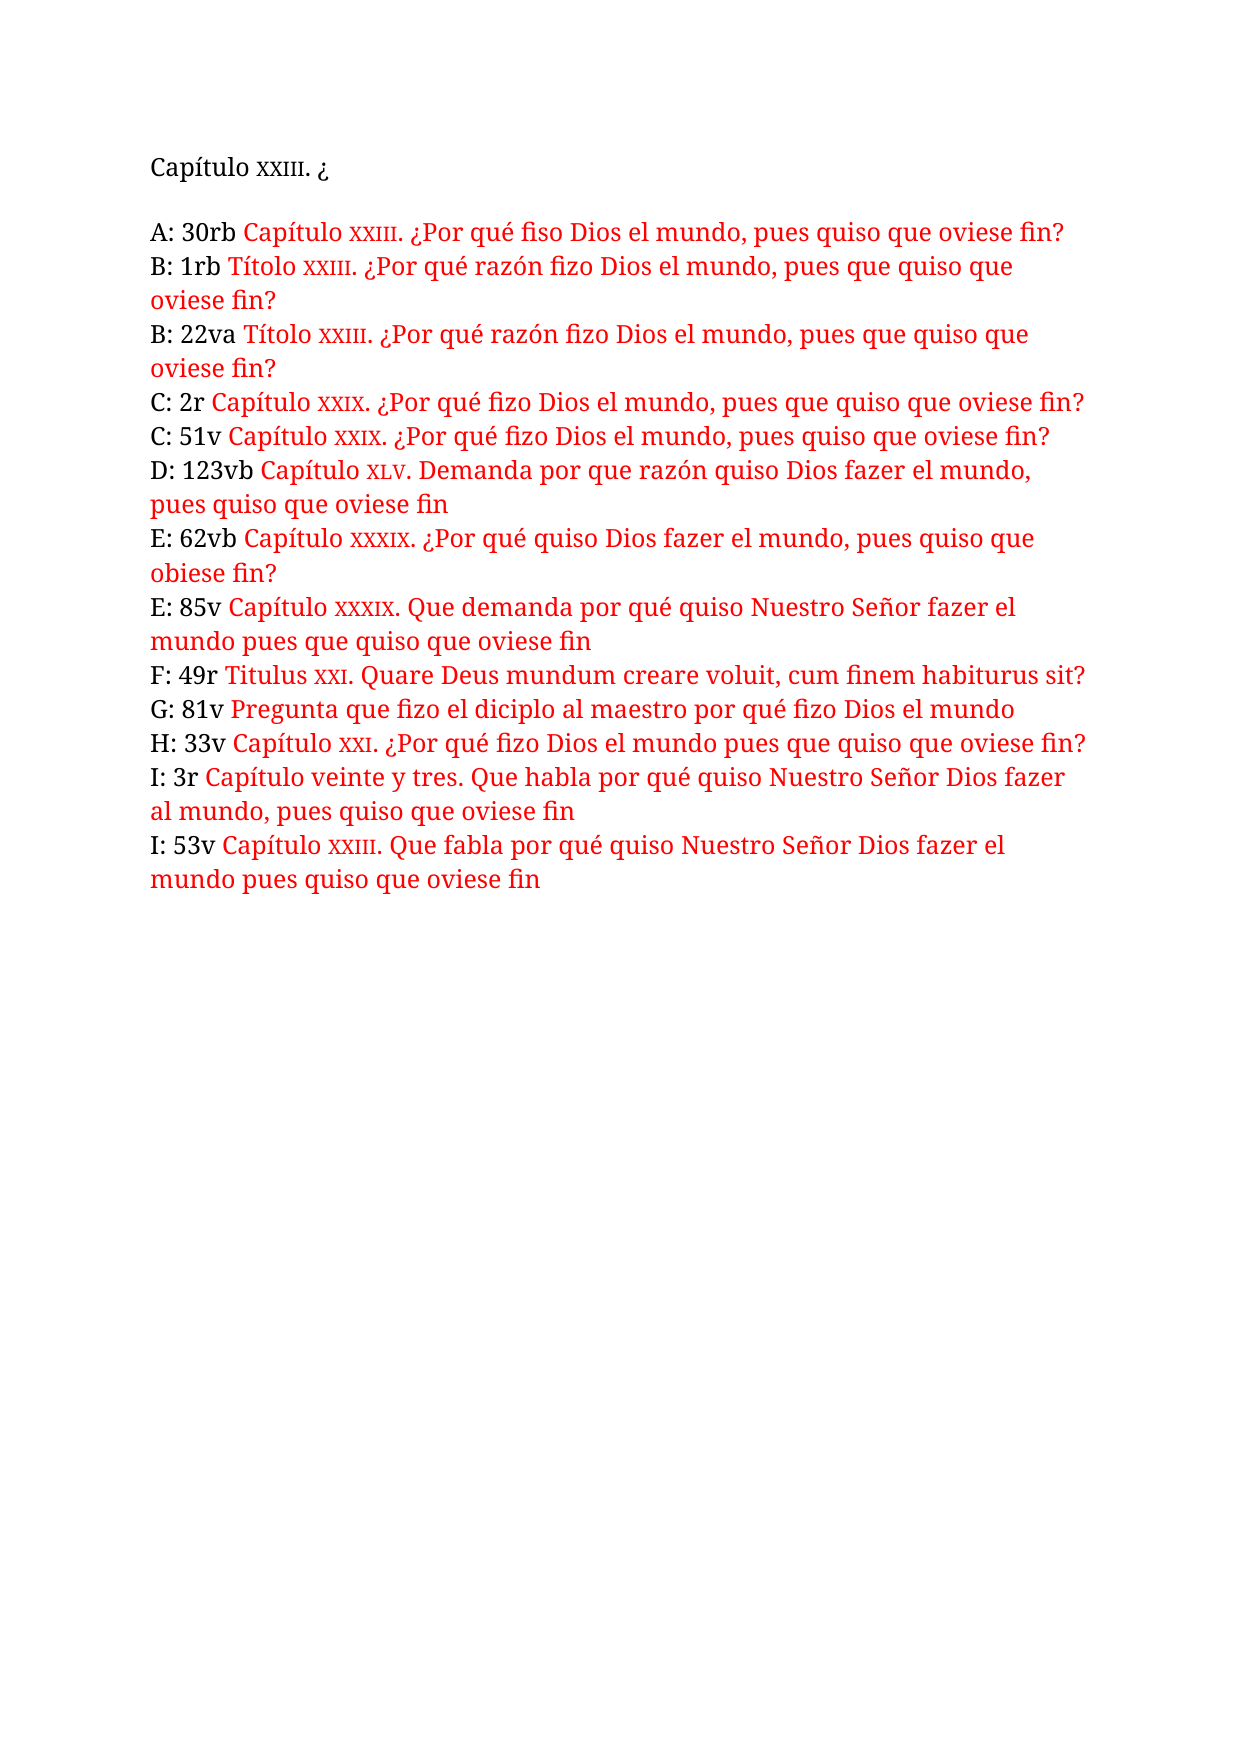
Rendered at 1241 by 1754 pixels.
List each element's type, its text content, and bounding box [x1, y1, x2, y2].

text E: 62vb Capítulo xxxix. ¿Por qué quiso Dios fazer el mundo, pues quiso que obiese fin? [150, 521, 1090, 589]
text H: 33v Capítulo xxi. ¿Por qué fizo Dios el mundo pues que quiso que oviese fin? [150, 726, 1090, 759]
text G: 81v Pregunta que fizo el diciplo al maestro por qué fizo Dios el mundo [150, 691, 1090, 726]
text C: 51v Capítulo xxix. ¿Por qué fizo Dios el mundo, pues quiso que oviese fin? [150, 419, 1090, 453]
text E: 85v Capítulo xxxix. Que demanda por qué quiso Nuestro Señor fazer el mundo pues que quiso que oviese fin [150, 589, 1090, 657]
text D: 123vb Capítulo xlv. Demanda por que razón quiso Dios fazer el mundo, pues quiso que oviese fin [150, 453, 1090, 521]
text I: 3r Capítulo veinte y tres. Que habla por qué quiso Nuestro Señor Dios fazer al mundo, pues quiso que oviese fin [150, 759, 1090, 828]
text F: 49r Titulus xxi. Quare Deus mundum creare voluit, cum finem habiturus sit? [150, 657, 1090, 691]
text B: 22va Títolo xxiii. ¿Por qué razón fizo Dios el mundo, pues que quiso que oviese fin? [150, 317, 1090, 385]
text A: 30rb Capítulo xxiii. ¿Por qué fiso Dios el mundo, pues quiso que oviese fin? [150, 214, 1090, 249]
text C: 2r Capítulo xxix. ¿Por qué fizo Dios el mundo, pues que quiso que oviese fin? [150, 385, 1090, 419]
text I: 53v Capítulo xxiii. Que fabla por qué quiso Nuestro Señor Dios fazer el mundo pues quiso que oviese fin [150, 828, 1090, 896]
text B: 1rb Títolo xxiii. ¿Por qué razón fizo Dios el mundo, pues que quiso que oviese fin? [150, 249, 1090, 317]
text Capítulo xxiii. ¿ [150, 150, 1090, 184]
